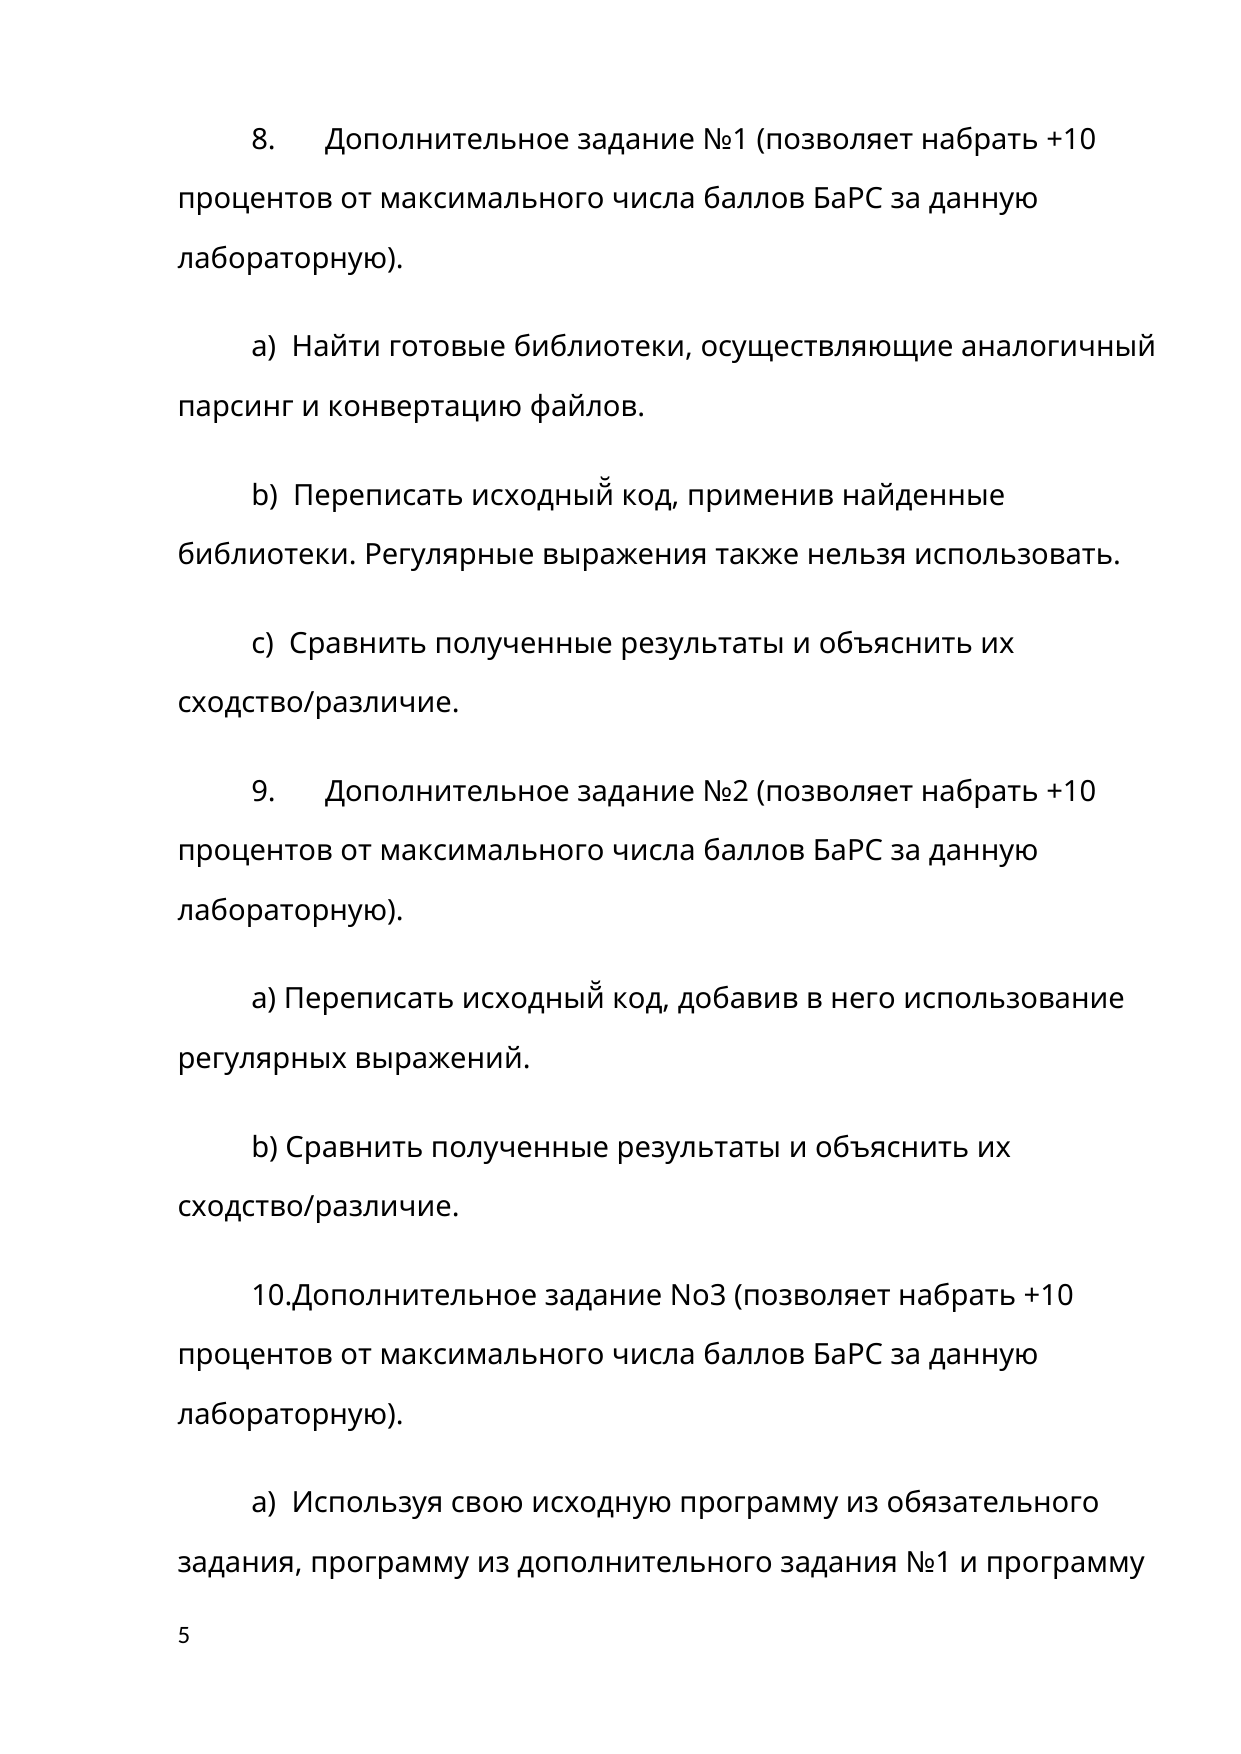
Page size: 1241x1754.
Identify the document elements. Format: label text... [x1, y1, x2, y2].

list Нельзя использовать готовые библиотеки, в том числе регулярные выражения в Python и библиотеки для загрузки XML-файлов. [177, 118, 1181, 277]
text a) Переписать исходный̆ код, добавив в него использование регулярных выражений. [177, 1185, 1181, 1284]
text a) Найти готовые библиотеки, осуществляющие аналогичный парсинг и конвертацию файлов. [177, 533, 1181, 632]
list Дополнительное задание №1 (позволяет набрать +10 процентов от максимального числа баллов БаРС за данную лабораторную). [177, 326, 1181, 484]
list Дополнительное задание №2 (позволяет набрать +10 процентов от максимального числа баллов БаРС за данную лабораторную). [177, 978, 1181, 1136]
text b) Сравнить полученные результаты и объяснить их сходство/различие. [177, 1333, 1181, 1433]
text b) Переписать исходный̆ код, применив найденные библиотеки. Регулярные выражения также нельзя использовать. [177, 681, 1181, 781]
text c) Сравнить полученные результаты и объяснить их сходство/различие. [177, 829, 1181, 929]
